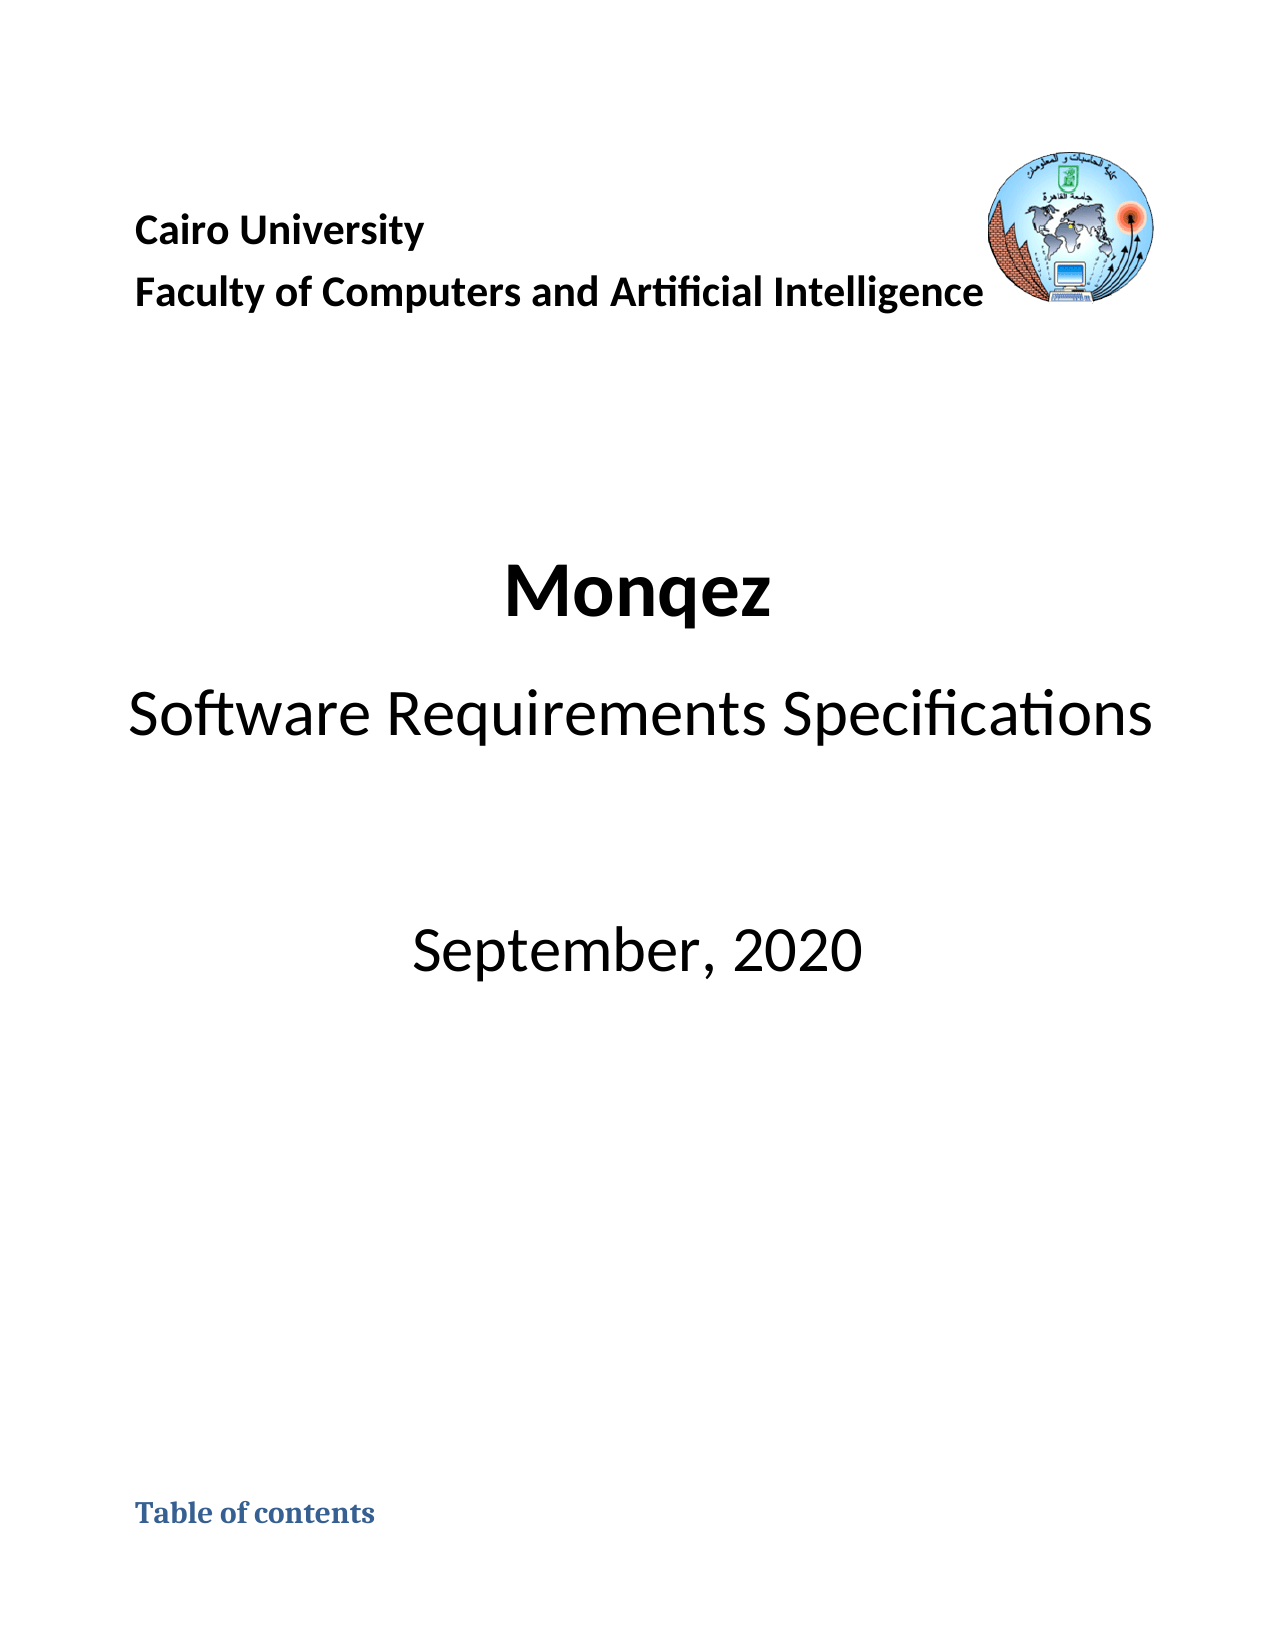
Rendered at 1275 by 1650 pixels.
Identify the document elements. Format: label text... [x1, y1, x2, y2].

text September, 2020 [135, 909, 1140, 987]
text Software Requirements Specifications [116, 671, 1166, 752]
subtitle Monqez [135, 539, 1140, 636]
text Cairo University Faculty of Computers and Artificial Intelligence [135, 202, 1140, 317]
text Table of contents [135, 1495, 1140, 1531]
picture [988, 152, 1155, 307]
